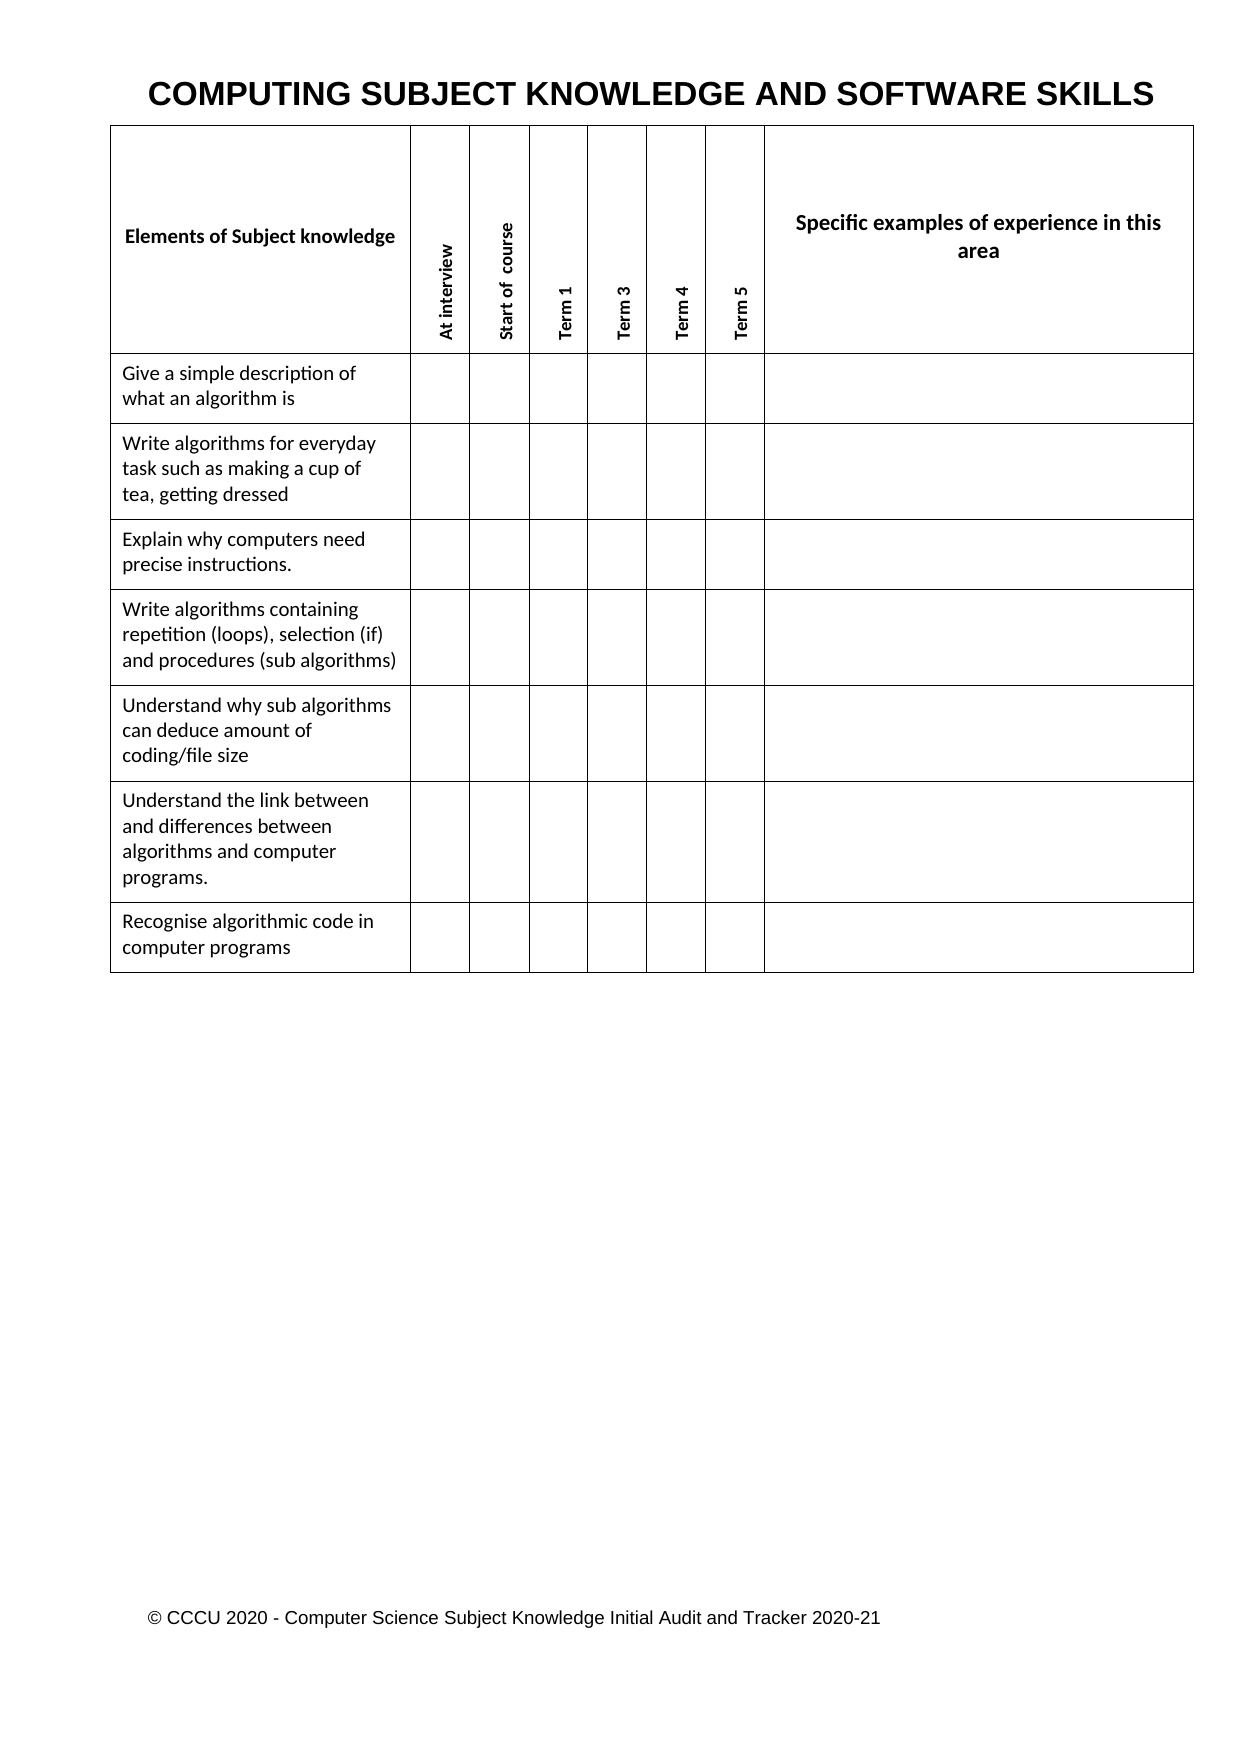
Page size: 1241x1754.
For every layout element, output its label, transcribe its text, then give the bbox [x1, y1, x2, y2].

table_cell Recognise algorithmic code in computer programs [111, 903, 410, 972]
table_cell [470, 590, 529, 685]
table_cell [706, 686, 764, 781]
table_cell [765, 686, 1193, 781]
table_cell [411, 782, 469, 902]
table_cell Understand why sub algorithms can deduce amount of coding/file size [111, 686, 410, 781]
table_cell [647, 354, 705, 423]
table_cell Explain why computers need precise instructions. [111, 520, 410, 589]
table_cell [765, 903, 1193, 972]
table_header Term 4 [647, 126, 705, 353]
table_cell [530, 686, 587, 781]
table_cell [470, 424, 529, 519]
table_cell [411, 520, 469, 589]
table_cell [470, 354, 529, 423]
table_header Term 5 [706, 126, 764, 353]
table_cell [706, 354, 764, 423]
table_cell [470, 520, 529, 589]
table_cell Give a simple description of what an algorithm is [111, 354, 410, 423]
table_cell Write algorithms containing repetition (loops), selection (if) and procedures (sub algorithms) [111, 590, 410, 685]
table_header Start of course [470, 126, 529, 353]
table_cell [470, 782, 529, 902]
table_cell [647, 782, 705, 902]
table_cell [647, 590, 705, 685]
table_cell [411, 590, 469, 685]
table_cell [647, 424, 705, 519]
table_cell [588, 424, 646, 519]
table_cell [765, 590, 1193, 685]
table_cell [530, 590, 587, 685]
table_cell [530, 903, 587, 972]
table_cell [706, 903, 764, 972]
table_cell Write algorithms for everyday task such as making a cup of tea, getting dressed [111, 424, 410, 519]
table_cell [647, 903, 705, 972]
table_cell [706, 590, 764, 685]
table_cell [530, 424, 587, 519]
table_header Term 1 [530, 126, 587, 353]
table_cell [765, 520, 1193, 589]
table_cell [530, 782, 587, 902]
table_cell [588, 782, 646, 902]
table_cell [411, 903, 469, 972]
table_header Elements of Subject knowledge [111, 126, 410, 353]
table_cell [411, 354, 469, 423]
table_cell [647, 520, 705, 589]
table_header Specific examples of experience in this area [765, 126, 1193, 353]
table_header At interview [411, 126, 469, 353]
table_cell [588, 354, 646, 423]
table_cell [706, 520, 764, 589]
table_cell [470, 903, 529, 972]
table_cell [765, 424, 1193, 519]
table_cell Understand the link between and differences between algorithms and computer programs. [111, 782, 410, 902]
table_cell [588, 520, 646, 589]
table_header Term 3 [588, 126, 646, 353]
table_cell [765, 782, 1193, 902]
table_cell [470, 686, 529, 781]
table_cell [765, 354, 1193, 423]
table_cell [530, 520, 587, 589]
table_cell [530, 354, 587, 423]
table_cell [411, 424, 469, 519]
table_cell [706, 782, 764, 902]
table_cell [706, 424, 764, 519]
table_cell [588, 590, 646, 685]
table_cell [411, 686, 469, 781]
text COMPUTING SUBJECT KNOWLEDGE AND SOFTWARE SKILLS [148, 74, 1240, 112]
table_cell [588, 686, 646, 781]
table_cell [647, 686, 705, 781]
table_cell [588, 903, 646, 972]
